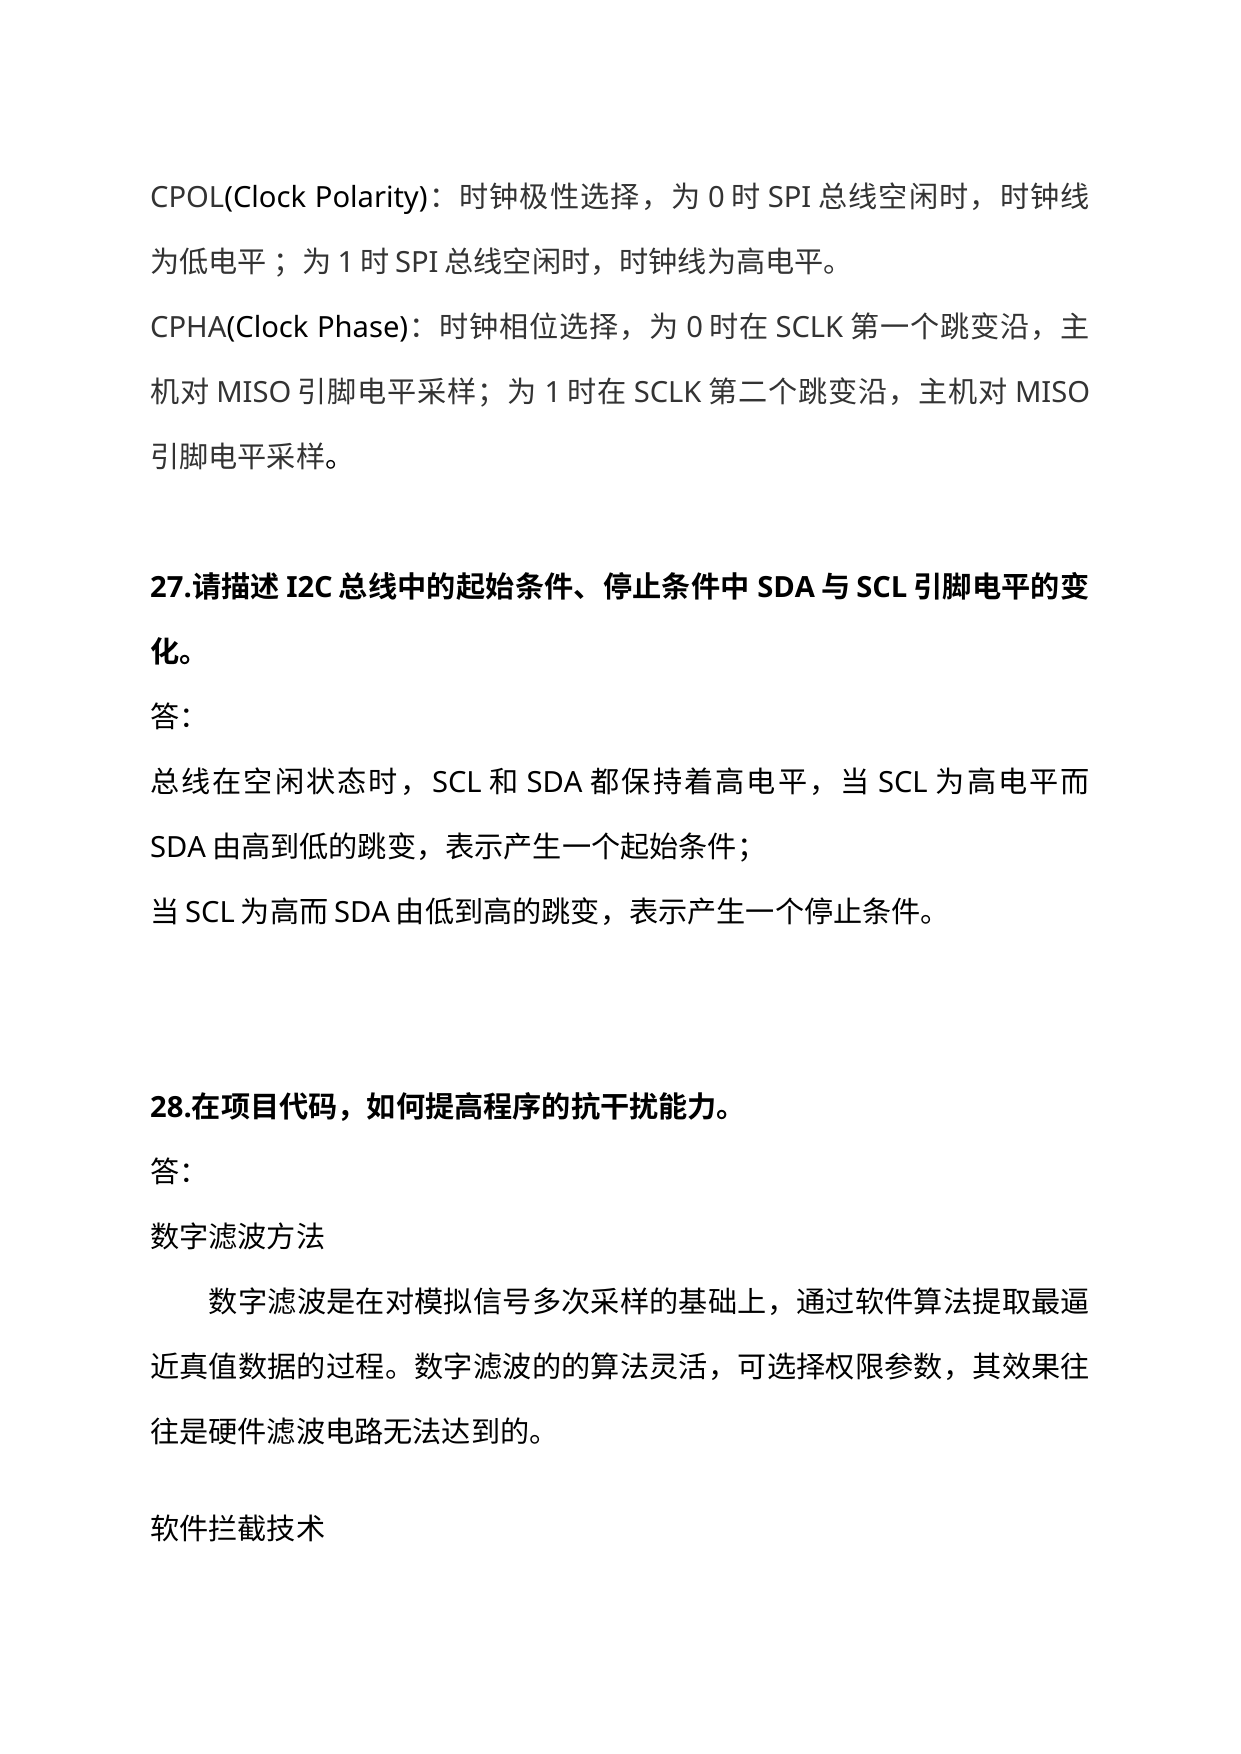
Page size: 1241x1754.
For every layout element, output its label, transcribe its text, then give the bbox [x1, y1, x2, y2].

text CPOL(Clock Polarity)：时钟极性选择，为0时SPI总线空闲时，时钟线为低电平 ；为1时SPI总线空闲时，时钟线为高电平。 [150, 162, 1090, 292]
text 答： [150, 1137, 1090, 1202]
text 总线在空闲状态时，SCL和SDA都保持着高电平，当SCL为高电平而SDA由高到低的跳变，表示产生一个起始条件； [150, 747, 1090, 877]
text 数字滤波方法 [150, 1202, 1090, 1267]
text 当SCL为高而SDA由低到高的跳变，表示产生一个停止条件。 [150, 877, 1090, 942]
text CPHA(Clock Phase)：时钟相位选择，为0时在SCLK第一个跳变沿，主机对MISO引脚电平采样；为1时在SCLK第二个跳变沿，主机对MISO引脚电平采样。 [150, 292, 1090, 487]
text 数字滤波是在对模拟信号多次采样的基础上，通过软件算法提取最逼近真值数据的过程。数字滤波的的算法灵活，可选择权限参数，其效果往往是硬件滤波电路无法达到的。 [150, 1267, 1090, 1462]
text 答： [150, 682, 1090, 747]
text 28.在项目代码，如何提高程序的抗干扰能力。 [150, 1072, 1090, 1137]
text 27.请描述I2C总线中的起始条件、停止条件中SDA与SCL引脚电平的变化。 [150, 552, 1090, 682]
text 软件拦截技术 [150, 1494, 1090, 1559]
